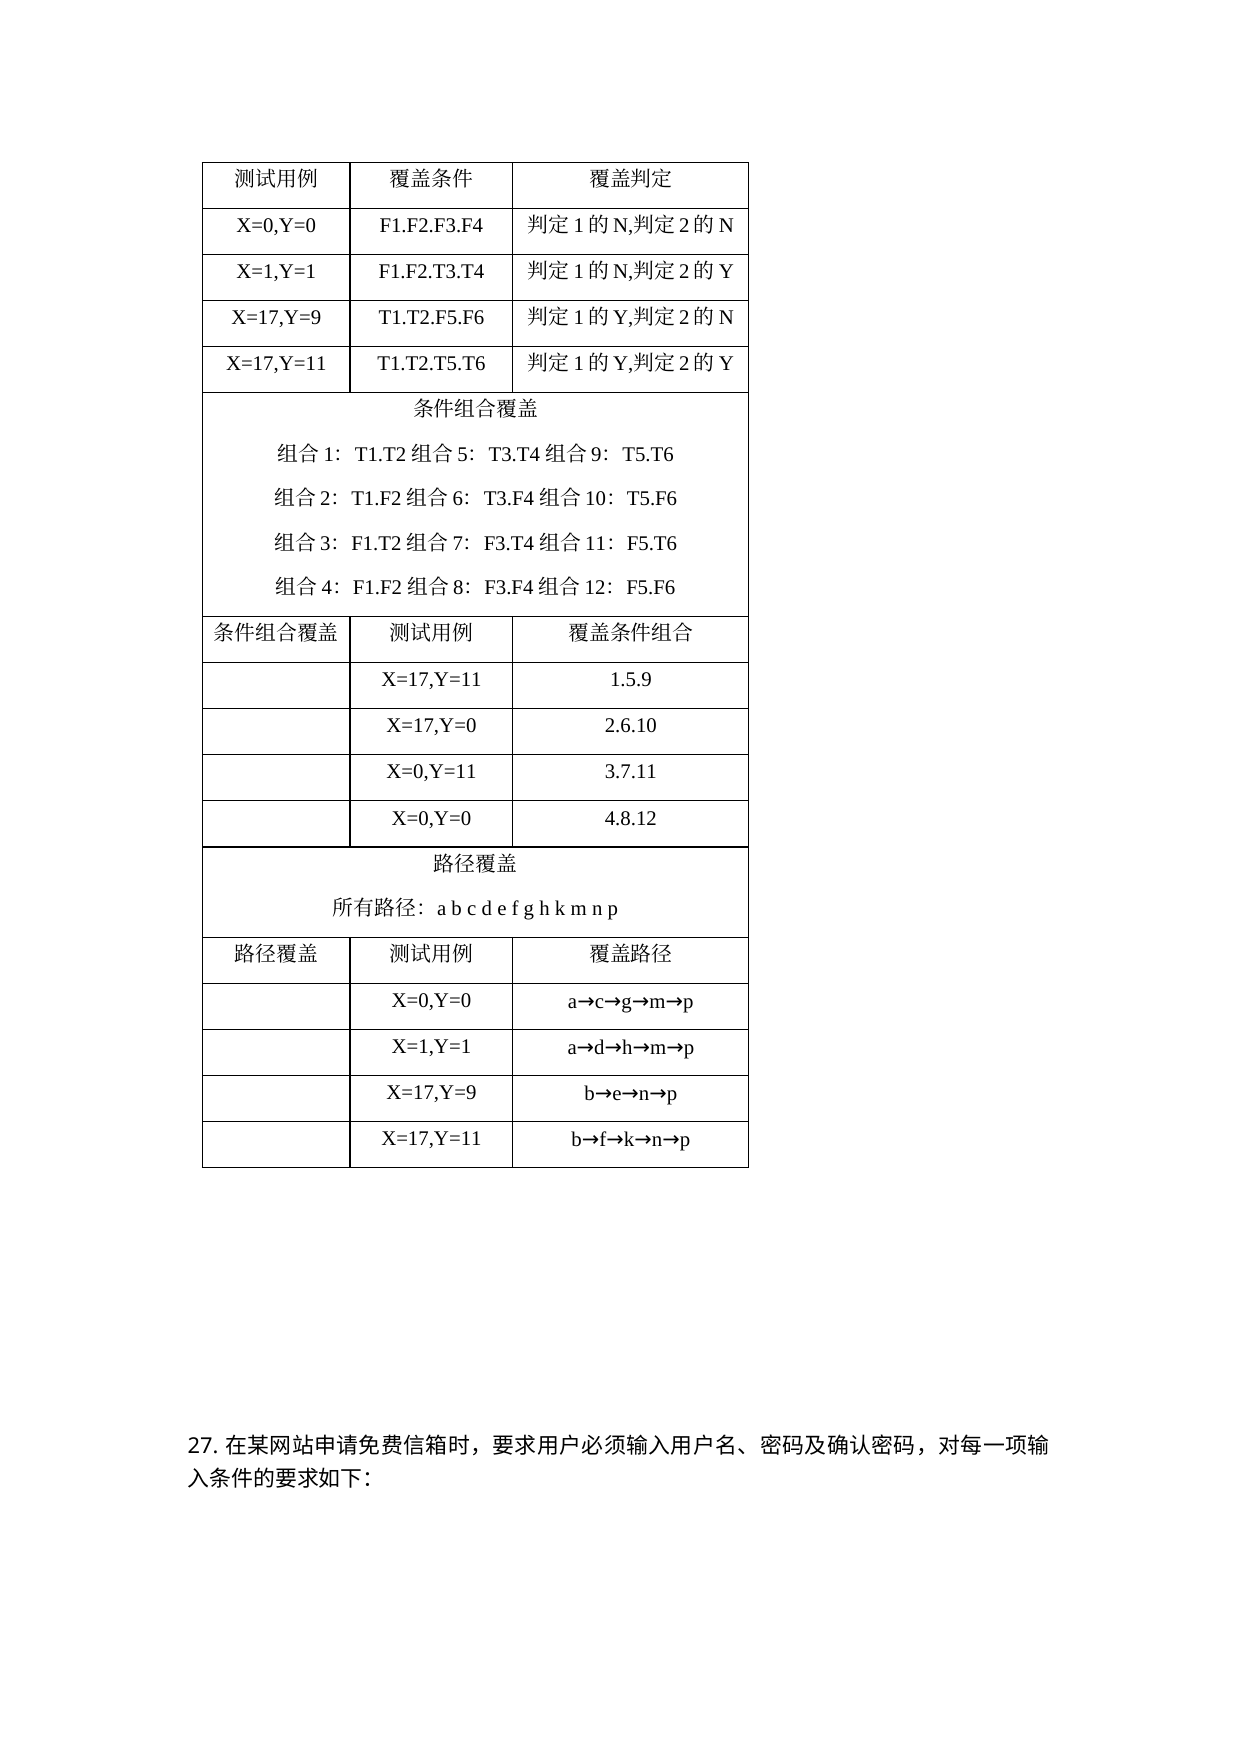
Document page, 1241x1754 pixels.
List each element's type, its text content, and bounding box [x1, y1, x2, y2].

table_cell [203, 1076, 349, 1121]
table_cell [203, 1122, 349, 1167]
table_cell [203, 1030, 349, 1075]
table_cell X=17,Y=11 [351, 1122, 512, 1167]
table_cell 覆盖条件组合 [513, 617, 748, 662]
table_cell 覆盖路径 [513, 938, 748, 983]
table_cell T1.T2.F5.F6 [351, 301, 512, 346]
table_cell 条件组合覆盖 [203, 617, 349, 662]
table_cell 2.6.10 [513, 709, 748, 754]
table_cell X=0,Y=0 [351, 801, 512, 846]
table_cell X=17,Y=11 [203, 347, 349, 392]
table_cell 判定1的Y,判定2的N [513, 301, 748, 346]
table_cell X=17,Y=9 [203, 301, 349, 346]
table_cell T1.T2.T5.T6 [351, 347, 512, 392]
table_cell a→d→h→m→p [513, 1030, 748, 1075]
table_cell 1.5.9 [513, 663, 748, 708]
table_cell [203, 663, 349, 708]
table_cell 测试用例 [351, 617, 512, 662]
table_cell 判定1的N,判定2的N [513, 209, 748, 254]
table_cell X=1,Y=1 [351, 1030, 512, 1075]
table_cell b→e→n→p [513, 1076, 748, 1121]
table_cell X=0,Y=0 [351, 984, 512, 1029]
table_cell 覆盖判定 [513, 163, 748, 208]
table_cell [203, 984, 349, 1029]
table_cell 路径覆盖 [203, 938, 349, 983]
table_cell X=17,Y=0 [351, 709, 512, 754]
table_cell [203, 801, 349, 846]
table_cell a→c→g→m→p [513, 984, 748, 1029]
table_cell [203, 755, 349, 800]
table_cell 测试用例 [203, 163, 349, 208]
table_cell 4.8.12 [513, 801, 748, 846]
table_cell 3.7.11 [513, 755, 748, 800]
table_cell F1.F2.F3.F4 [351, 209, 512, 254]
table_cell F1.F2.T3.T4 [351, 255, 512, 300]
table_cell X=17,Y=9 [351, 1076, 512, 1121]
table_cell [203, 709, 349, 754]
table_cell X=1,Y=1 [203, 255, 349, 300]
text 27. 在某网站申请免费信箱时，要求用户必须输入用户名、密码及确认密码，对每一项输入条件的要求如下： [187, 1428, 1053, 1493]
table_cell 覆盖条件 [351, 163, 512, 208]
table_cell b→f→k→n→p [513, 1122, 748, 1167]
table_cell 路径覆盖 所有路径：a b c d e f g h k m n p [203, 848, 748, 937]
table_cell 测试用例 [351, 938, 512, 983]
table_cell 判定1的Y,判定2的Y [513, 347, 748, 392]
table_cell 条件组合覆盖 组合1：T1.T2 组合5：T3.T4 组合9：T5.T6 组合2：T1.F2 组合6：T3.F4 组合10：T5.F6 组合3：F1.T2 组合7：F3.T4 组合11：F5.T6 组合4：F1.F2 组合8：F3.F4 组合12：F5.F6 [203, 393, 748, 616]
table_cell X=0,Y=0 [203, 209, 349, 254]
table_cell X=0,Y=11 [351, 755, 512, 800]
table_cell 判定1的N,判定2的Y [513, 255, 748, 300]
table_cell X=17,Y=11 [351, 663, 512, 708]
